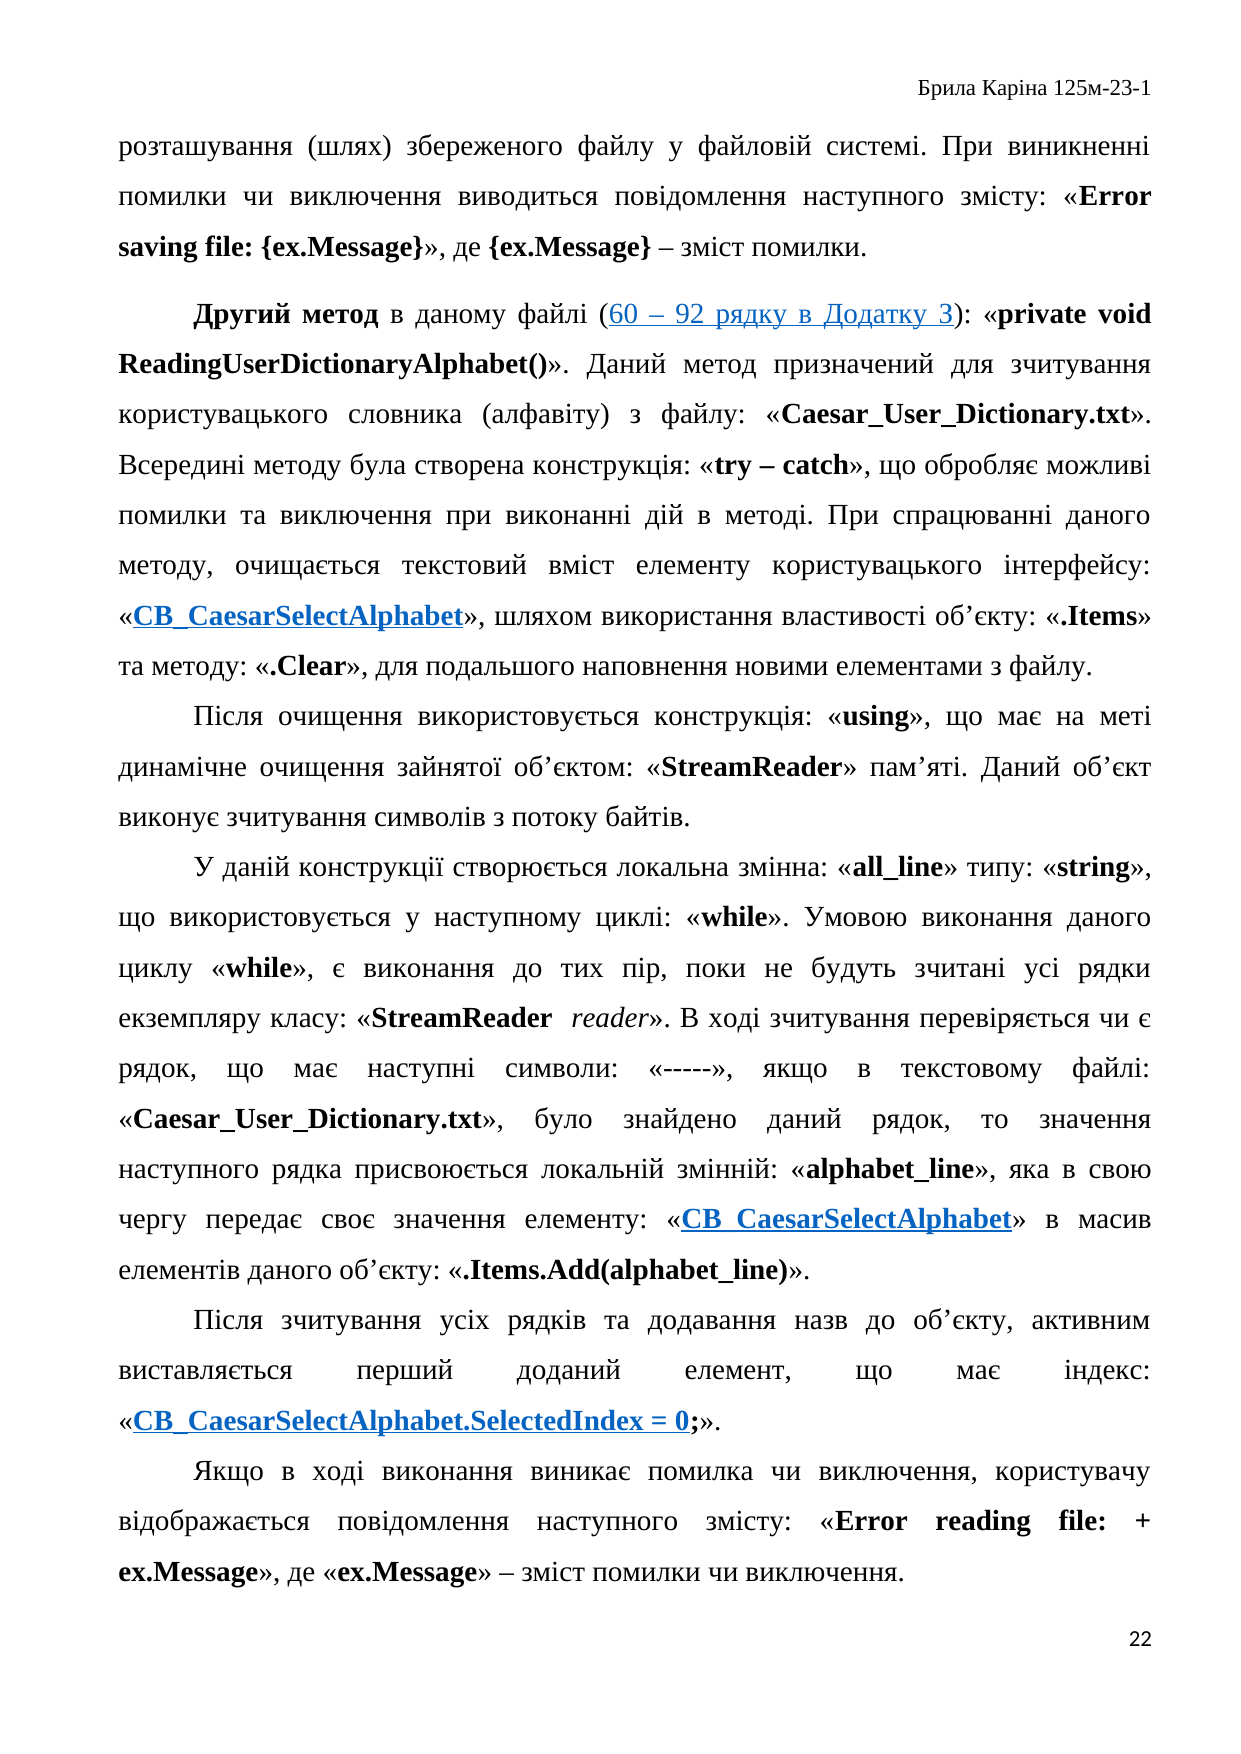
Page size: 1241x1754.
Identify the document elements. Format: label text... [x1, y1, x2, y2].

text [118, 128, 1152, 262]
text У даній конструкції створюється локальна змінна: «all_line» типу: «string», що використовується у наступному циклі: «while». Умовою виконання даного циклу «while», є виконання до тих пір, поки не будуть зчитані усі рядки екземпляру класу: «StreamReader reader». В ході зчитування перевіряється чи є рядок, що має наступні символи: «-----», якщо в текстовому файлі: «Caesar_User_Dictionary.txt», було знайдено даний рядок, то значення наступного рядка присвоюється локальній змінній: «alphabet_line», яка в свою чергу передає своє значення елементу: «CB_CaesarSelectAlphabet» в масив елементів даного об’єкту: «.Items.Add(alphabet_line)». [118, 849, 1152, 1285]
text Якщо в ході виконання виникає помилка чи виключення, користувачу відображається повідомлення наступного змісту: «Error reading file: + ex.Message», де «ex.Message» – зміст помилки чи виключення. [118, 1453, 1152, 1587]
text Після зчитування усіх рядків та додавання назв до об’єкту, активним виставляється перший доданий елемент, що має індекс: «CB_CaesarSelectAlphabet.SelectedIndex = 0;». [118, 1302, 1152, 1436]
text Другий метод в даному файлі (60 – 92 рядку в Додатку З): «private void ReadingUserDictionaryAlphabet()». Даний метод призначений для зчитування користувацького словника (алфавіту) з файлу: «Caesar_User_Dictionary.txt». Всередині методу була створена конструкція: «try – catch», що обробляє можливі помилки та виключення при виконанні дій в методі. При спрацюванні даного методу, очищається текстовий вміст елементу користувацького інтерфейсу: «CB_CaesarSelectAlphabet», шляхом використання властивості об’єкту: «.Items» та методу: «.Clear», для подальшого наповнення новими елементами з файлу. [118, 296, 1152, 682]
text Після очищення використовується конструкція: «using», що має на меті динамічне очищення зайнятої об’єктом: «StreamReader» пам’яті. Даний об’єкт виконує зчитування символів з потоку байтів. [118, 698, 1152, 832]
